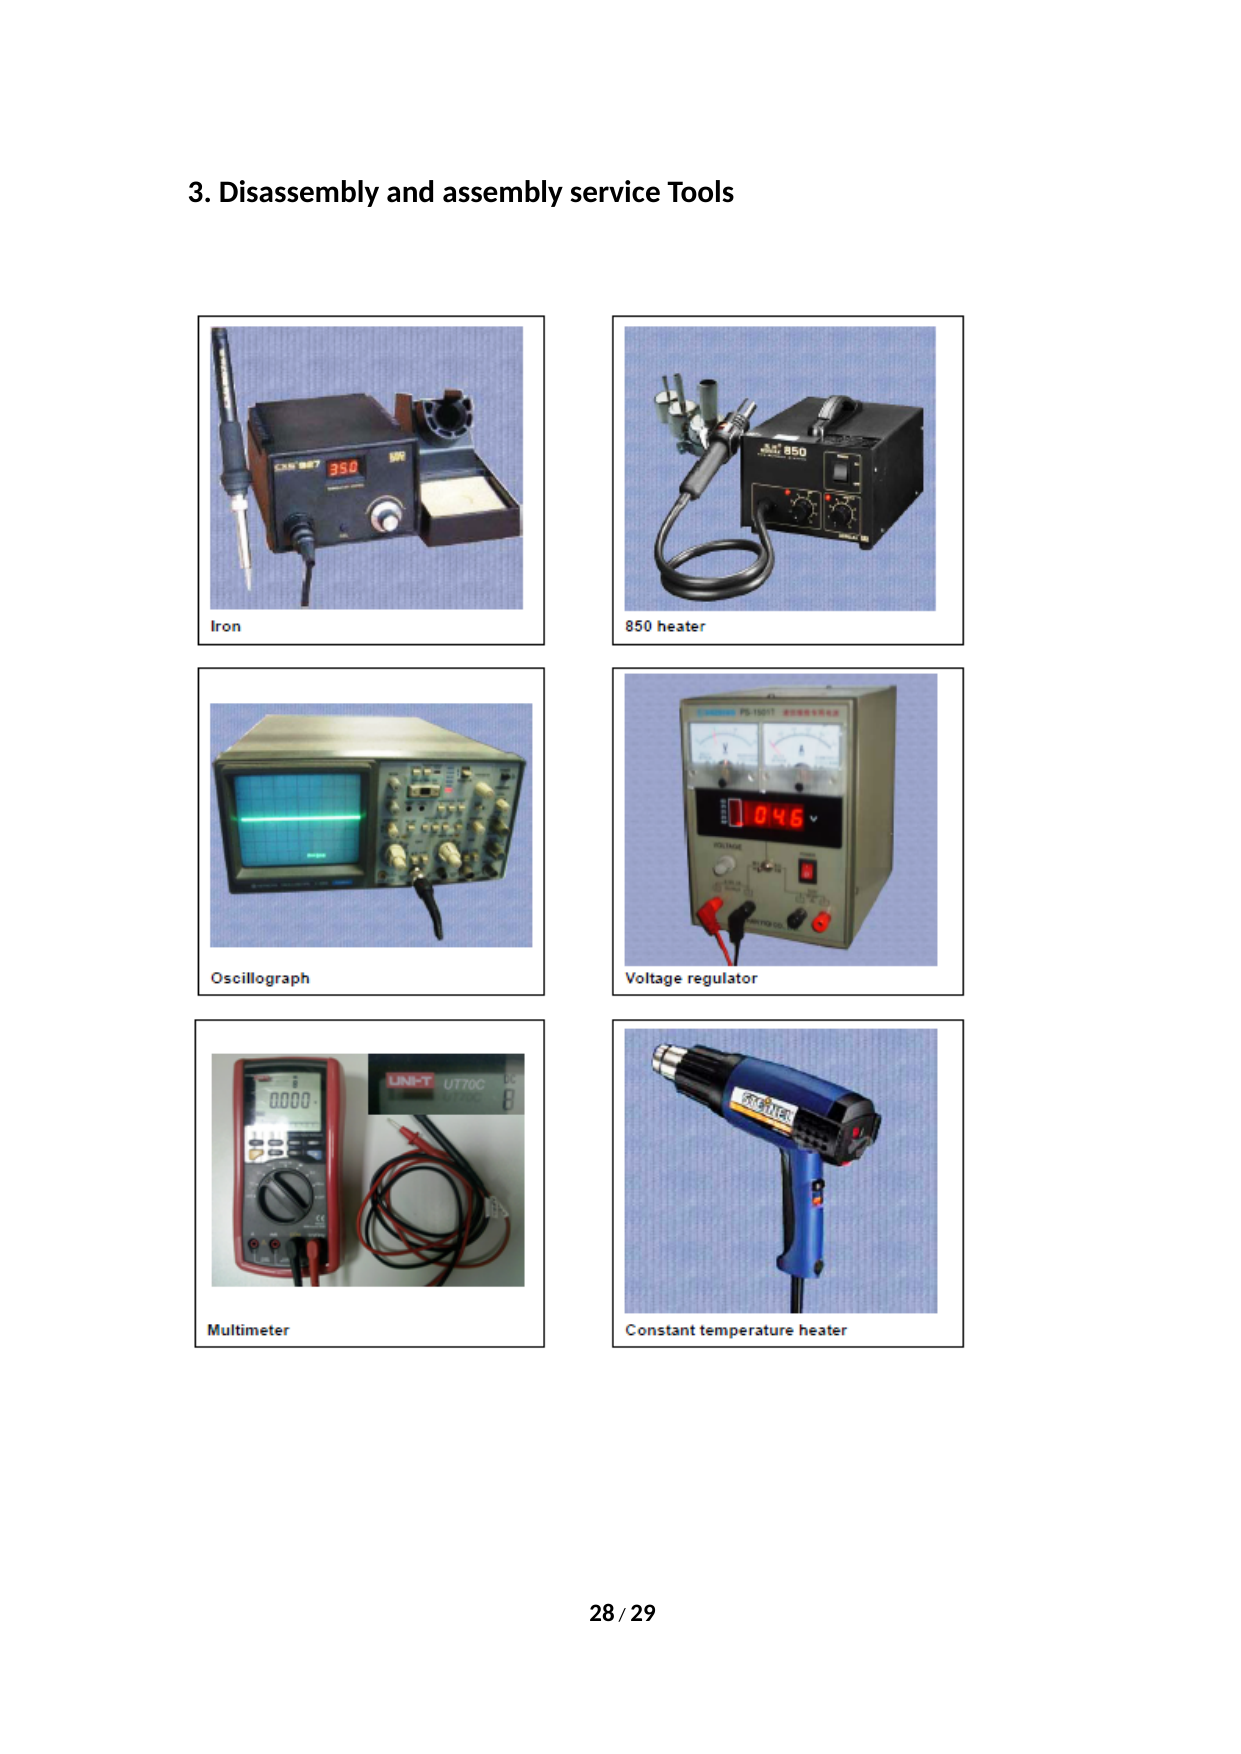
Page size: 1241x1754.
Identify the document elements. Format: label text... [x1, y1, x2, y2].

picture [187, 311, 969, 1359]
subtitle 3. Disassembly and assembly service Tools [187, 158, 1053, 223]
